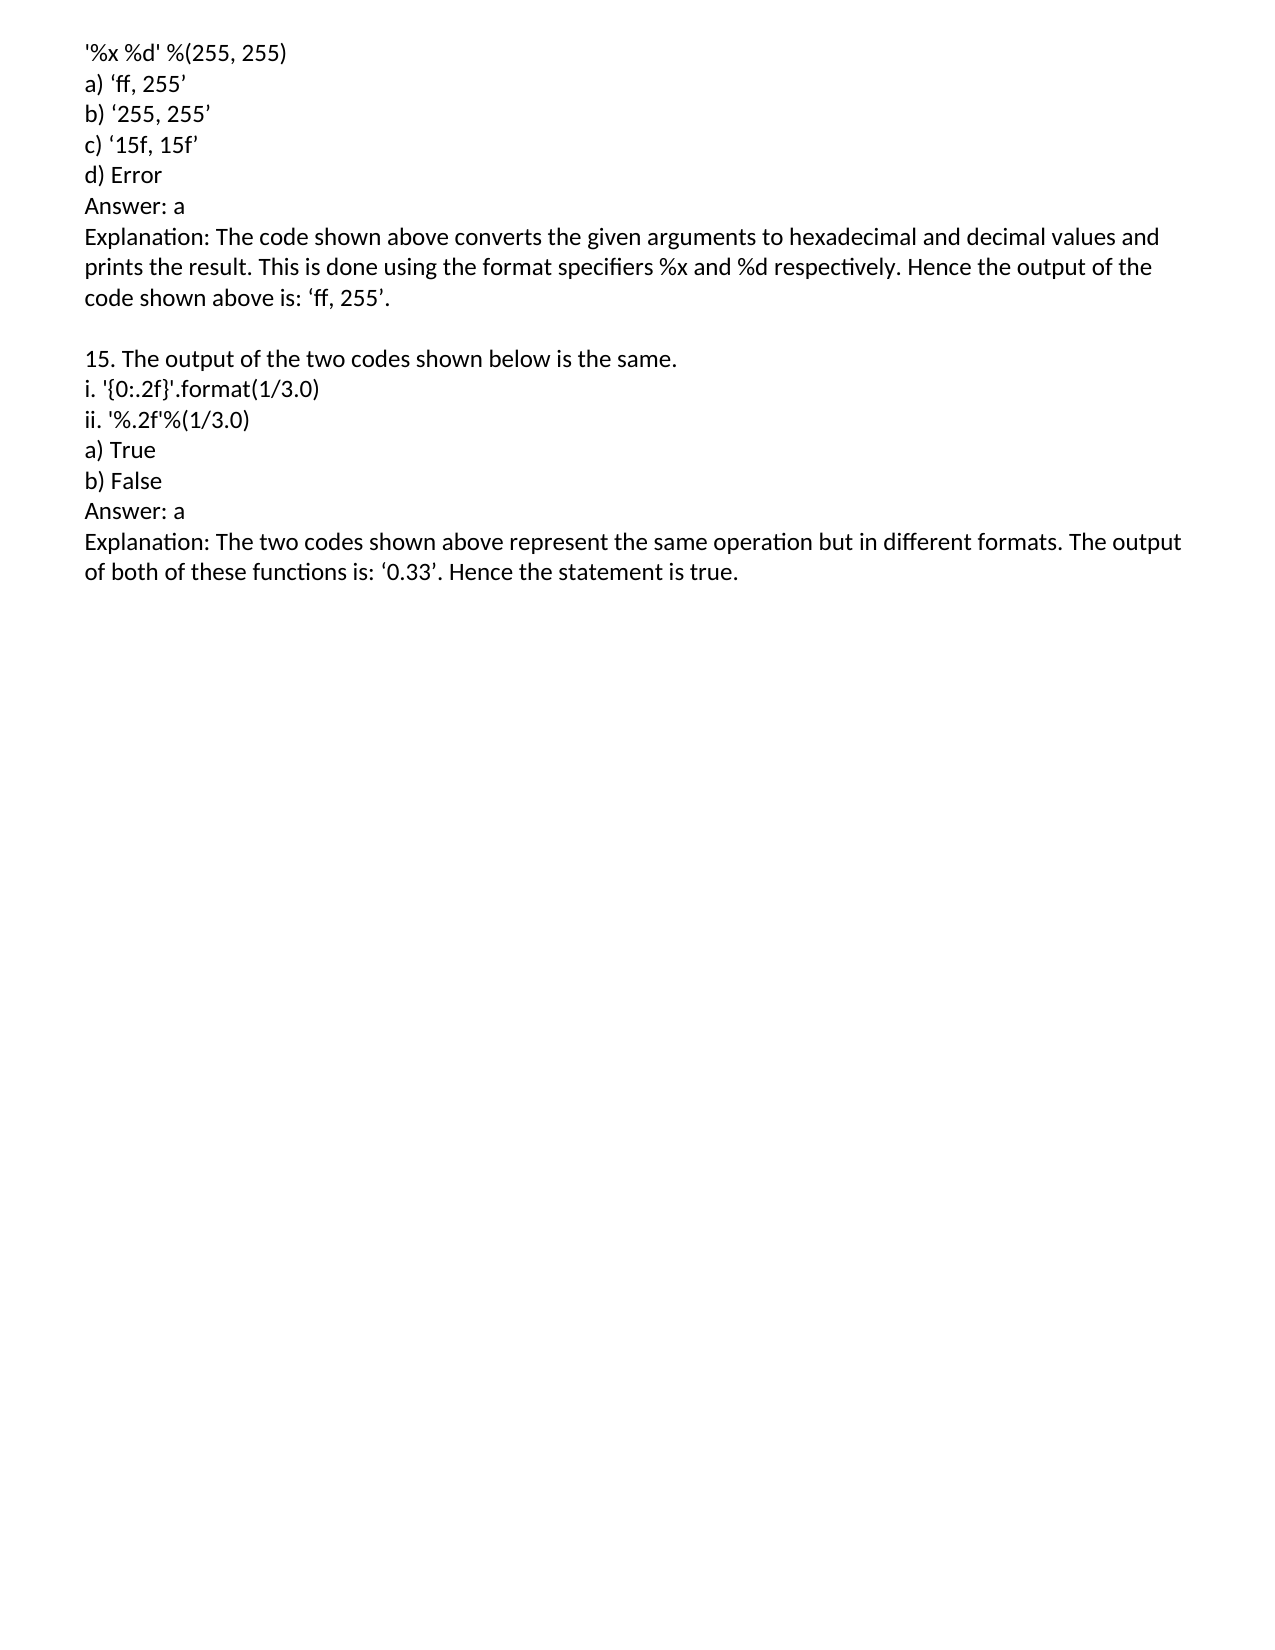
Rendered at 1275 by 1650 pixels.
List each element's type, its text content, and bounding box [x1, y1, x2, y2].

text b) False [84, 465, 1200, 495]
text c) ‘15f, 15f’ [84, 129, 1200, 159]
text ii. '%.2f'%(1/3.0) [84, 404, 1200, 434]
text a) True [84, 434, 1200, 465]
text d) Error [84, 159, 1200, 190]
text a) ‘ff, 255’ [84, 68, 1200, 98]
text i. '{0:.2f}'.format(1/3.0) [84, 373, 1200, 404]
text b) ‘255, 255’ [84, 98, 1200, 129]
text 15. The output of the two codes shown below is the same. [84, 343, 1200, 373]
text Answer: a [84, 495, 1200, 526]
text Explanation: The two codes shown above represent the same operation but in different formats. The output of both of these functions is: ‘0.33’. Hence the statement is true. [84, 526, 1200, 587]
text Explanation: The code shown above converts the given arguments to hexadecimal and decimal values and prints the result. This is done using the format specifiers %x and %d respectively. Hence the output of the code shown above is: ‘ff, 255’. [84, 221, 1200, 312]
text '%x %d' %(255, 255) [84, 37, 1200, 68]
text Answer: a [84, 190, 1200, 221]
